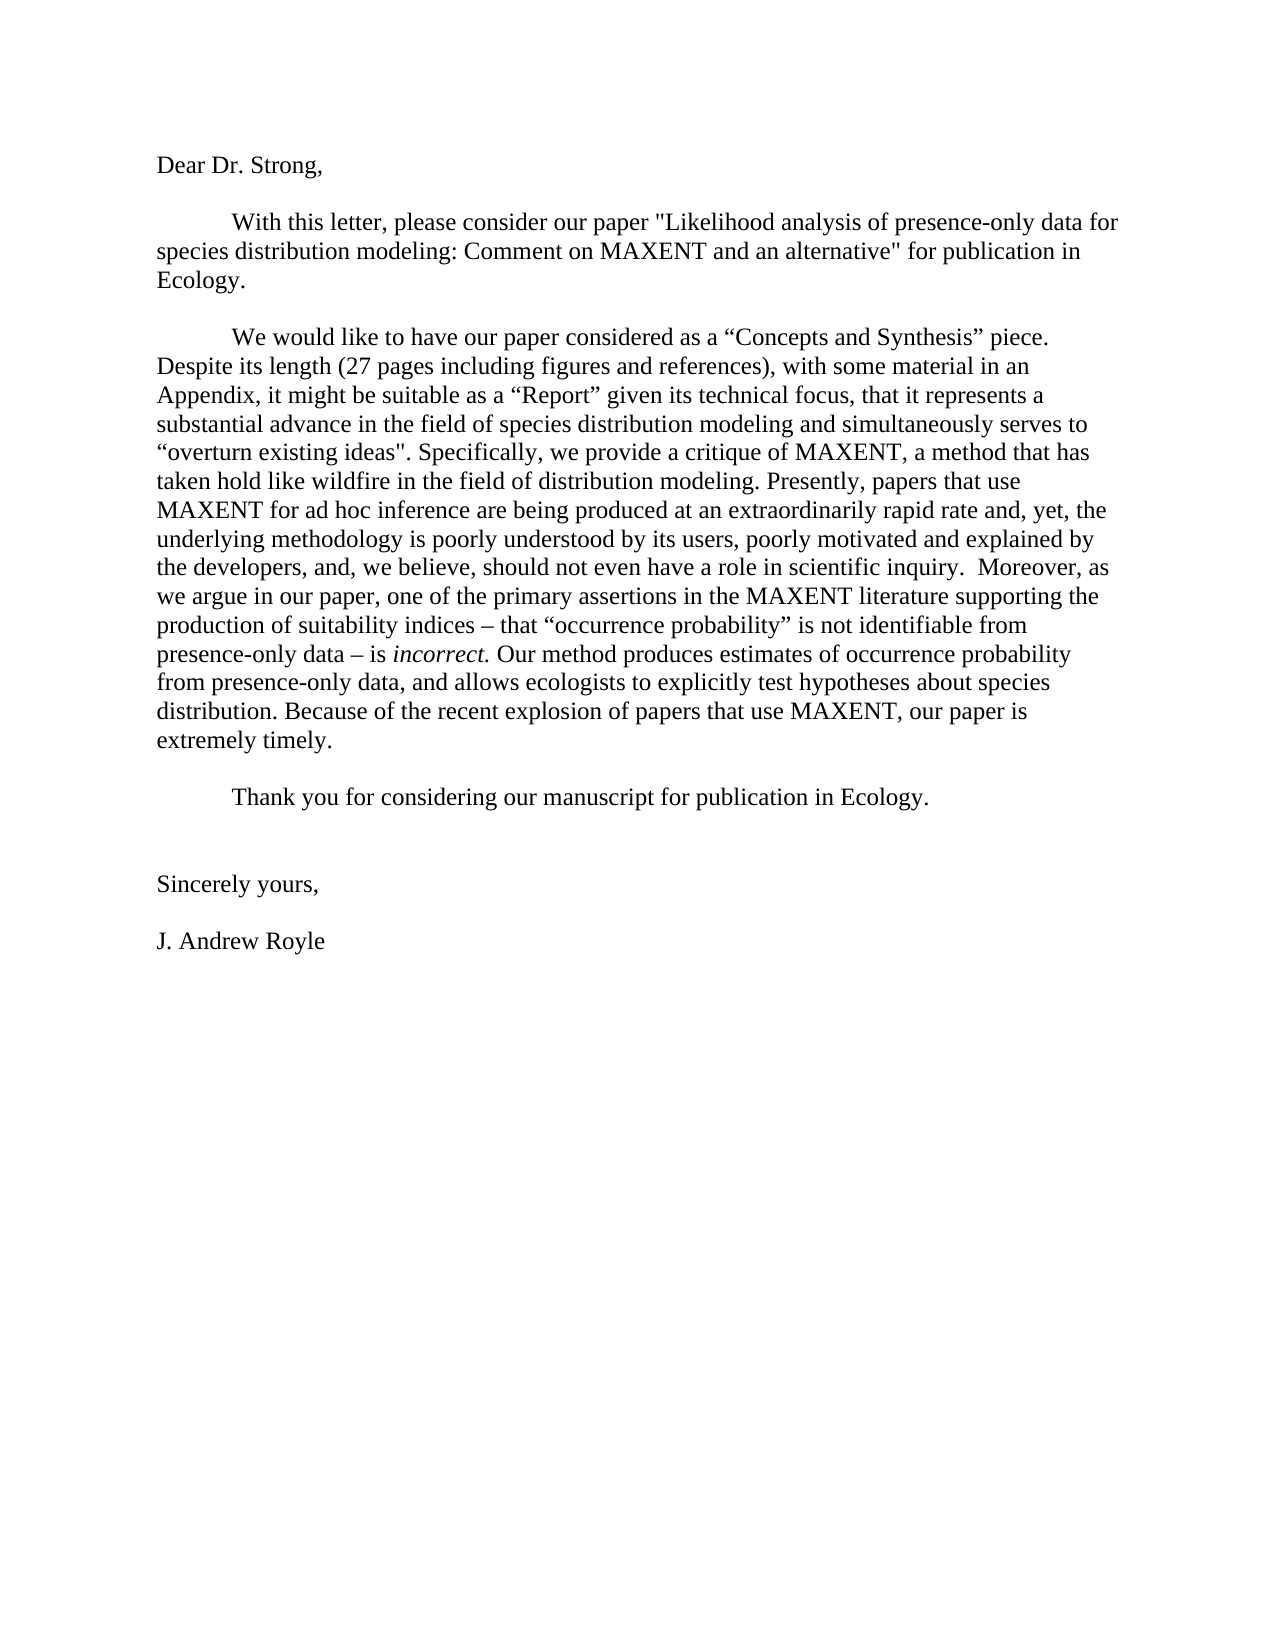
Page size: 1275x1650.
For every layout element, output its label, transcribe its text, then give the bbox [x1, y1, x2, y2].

text With this letter, please consider our paper "Likelihood analysis of presence-only data for species distribution modeling: Comment on MAXENT and an alternative" for publication in Ecology. [156, 207, 1118, 294]
text Sincerely yours, [156, 869, 1118, 897]
text Dear Dr. Strong, [156, 150, 1118, 179]
text J. Andrew Royle [156, 926, 1118, 955]
text Thank you for considering our manuscript for publication in Ecology. [156, 782, 1118, 811]
text We would like to have our paper considered as a “Concepts and Synthesis” piece. Despite its length (27 pages including figures and references), with some material in an Appendix, it might be suitable as a “Report” given its technical focus, that it represents a substantial advance in the field of species distribution modeling and simultaneously serves to “overturn existing ideas". Specifically, we provide a critique of MAXENT, a method that has taken hold like wildfire in the field of distribution modeling. Presently, papers that use MAXENT for ad hoc inference are being produced at an extraordinarily rapid rate and, yet, the underlying methodology is poorly understood by its users, poorly motivated and explained by the developers, and, we believe, should not even have a role in scientific inquiry. Moreover, as we argue in our paper, one of the primary assertions in the MAXENT literature supporting the production of suitability indices – that “occurrence probability” is not identifiable from presence-only data – is incorrect. Our method produces estimates of occurrence probability from presence-only data, and allows ecologists to explicitly test hypotheses about species distribution. Because of the recent explosion of papers that use MAXENT, our paper is extremely timely. [156, 322, 1118, 754]
